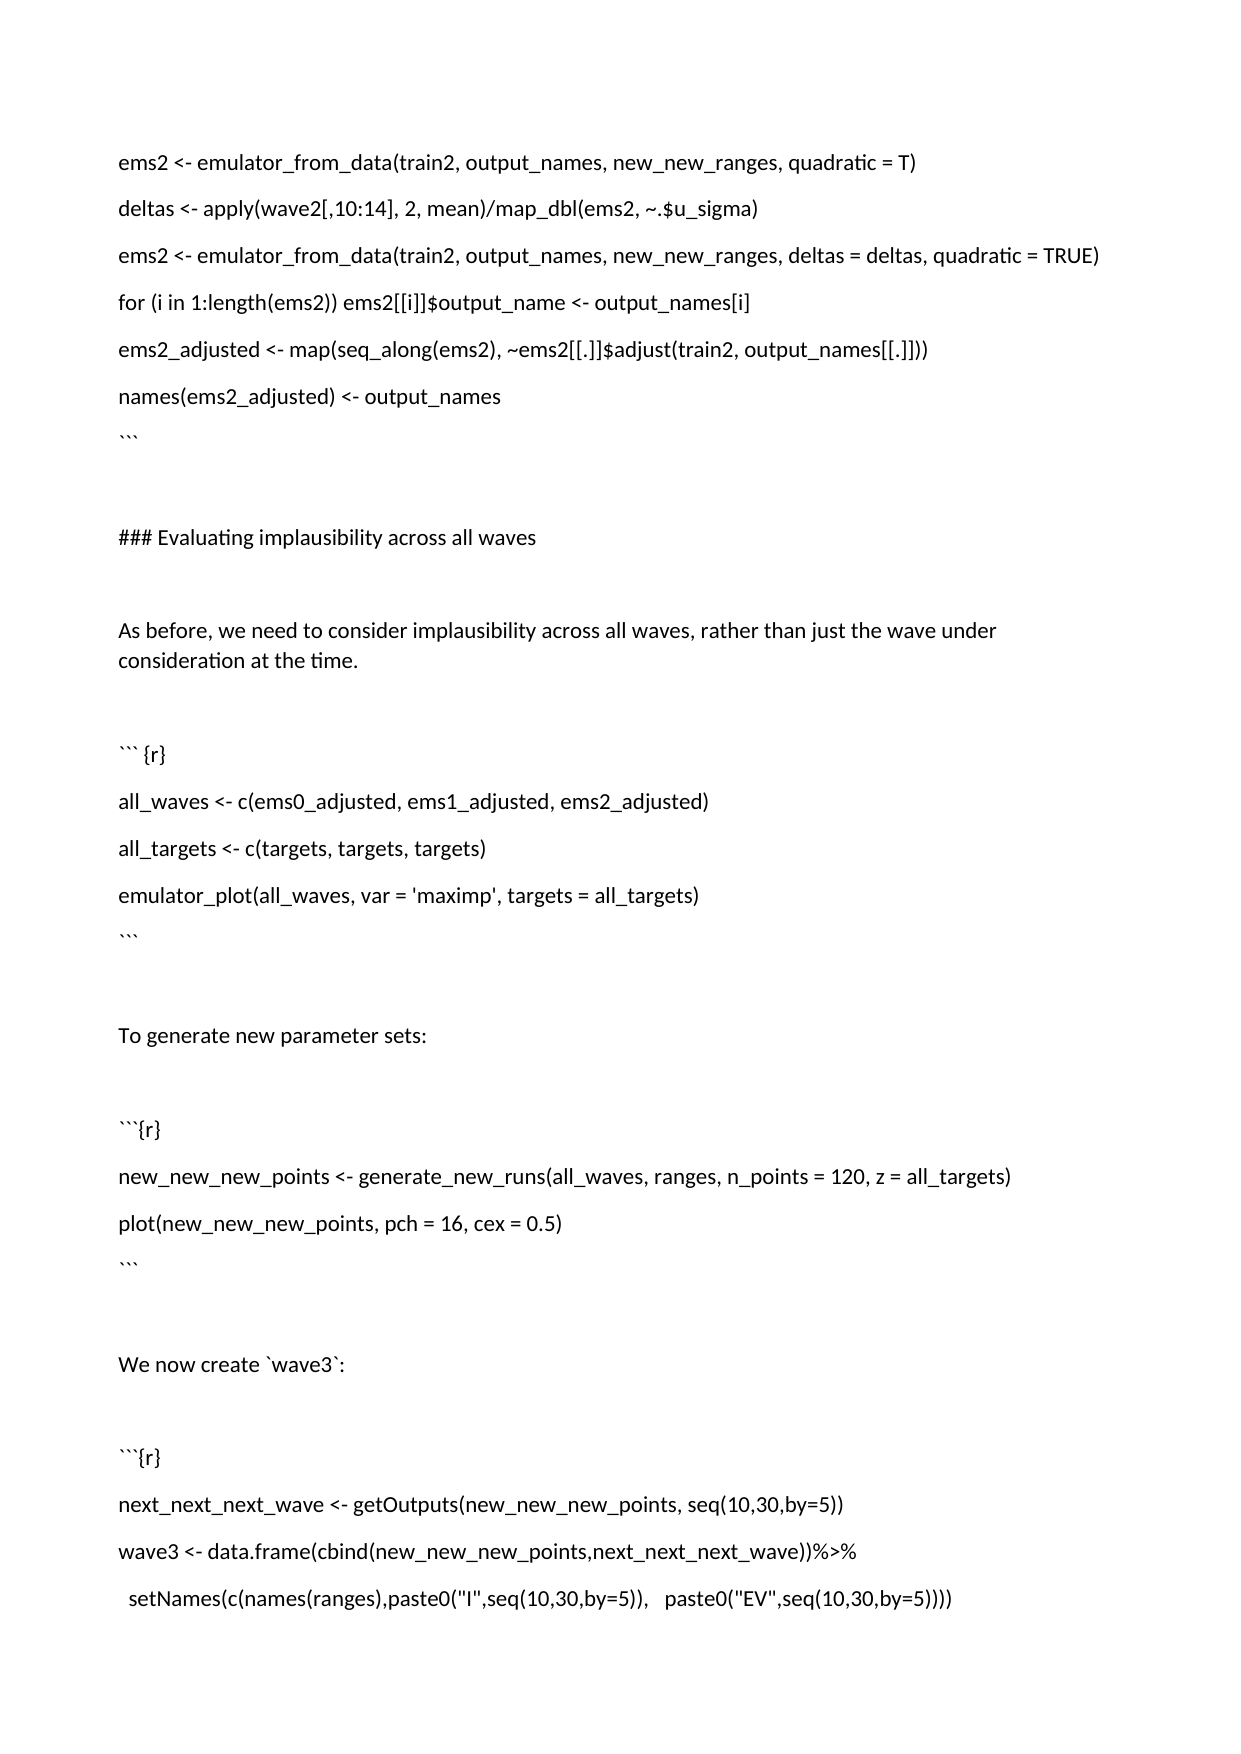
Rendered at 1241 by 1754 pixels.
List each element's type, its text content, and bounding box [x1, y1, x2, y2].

text ems2 <- emulator_from_data(train2, output_names, new_new_ranges, deltas = deltas, quadratic = TRUE) [118, 241, 1122, 269]
text ``` [118, 1256, 1122, 1284]
text next_next_next_wave <- getOutputs(new_new_new_points, seq(10,30,by=5)) [118, 1490, 1122, 1518]
text new_new_new_points <- generate_new_runs(all_waves, ranges, n_points = 120, z = all_targets) [118, 1162, 1122, 1190]
text wave3 <- data.frame(cbind(new_new_new_points,next_next_next_wave))%>% [118, 1537, 1122, 1565]
text ### Evaluating implausibility across all waves [118, 523, 1122, 551]
text ``` [118, 928, 1122, 956]
text setNames(c(names(ranges),paste0("I",seq(10,30,by=5)), paste0("EV",seq(10,30,by=5)))) [118, 1584, 1122, 1612]
text ```{r} [118, 1115, 1122, 1143]
text all_waves <- c(ems0_adjusted, ems1_adjusted, ems2_adjusted) [118, 787, 1122, 815]
text We now create `wave3`: [118, 1350, 1122, 1378]
text names(ems2_adjusted) <- output_names [118, 382, 1122, 410]
text ```{r} [118, 1443, 1122, 1471]
text emulator_plot(all_waves, var = 'maximp', targets = all_targets) [118, 881, 1122, 909]
text As before, we need to consider implausibility across all waves, rather than just the wave under consideration at the time. [118, 616, 1122, 674]
text deltas <- apply(wave2[,10:14], 2, mean)/map_dbl(ems2, ~.$u_sigma) [118, 194, 1122, 222]
text ems2 <- emulator_from_data(train2, output_names, new_new_ranges, quadratic = T) [118, 148, 1122, 176]
text To generate new parameter sets: [118, 1022, 1122, 1049]
text for (i in 1:length(ems2)) ems2[[i]]$output_name <- output_names[i] [118, 288, 1122, 316]
text ``` {r} [118, 740, 1122, 768]
text ems2_adjusted <- map(seq_along(ems2), ~ems2[[.]]$adjust(train2, output_names[[.]])) [118, 335, 1122, 363]
text plot(new_new_new_points, pch = 16, cex = 0.5) [118, 1209, 1122, 1237]
text all_targets <- c(targets, targets, targets) [118, 834, 1122, 862]
text ``` [118, 429, 1122, 457]
